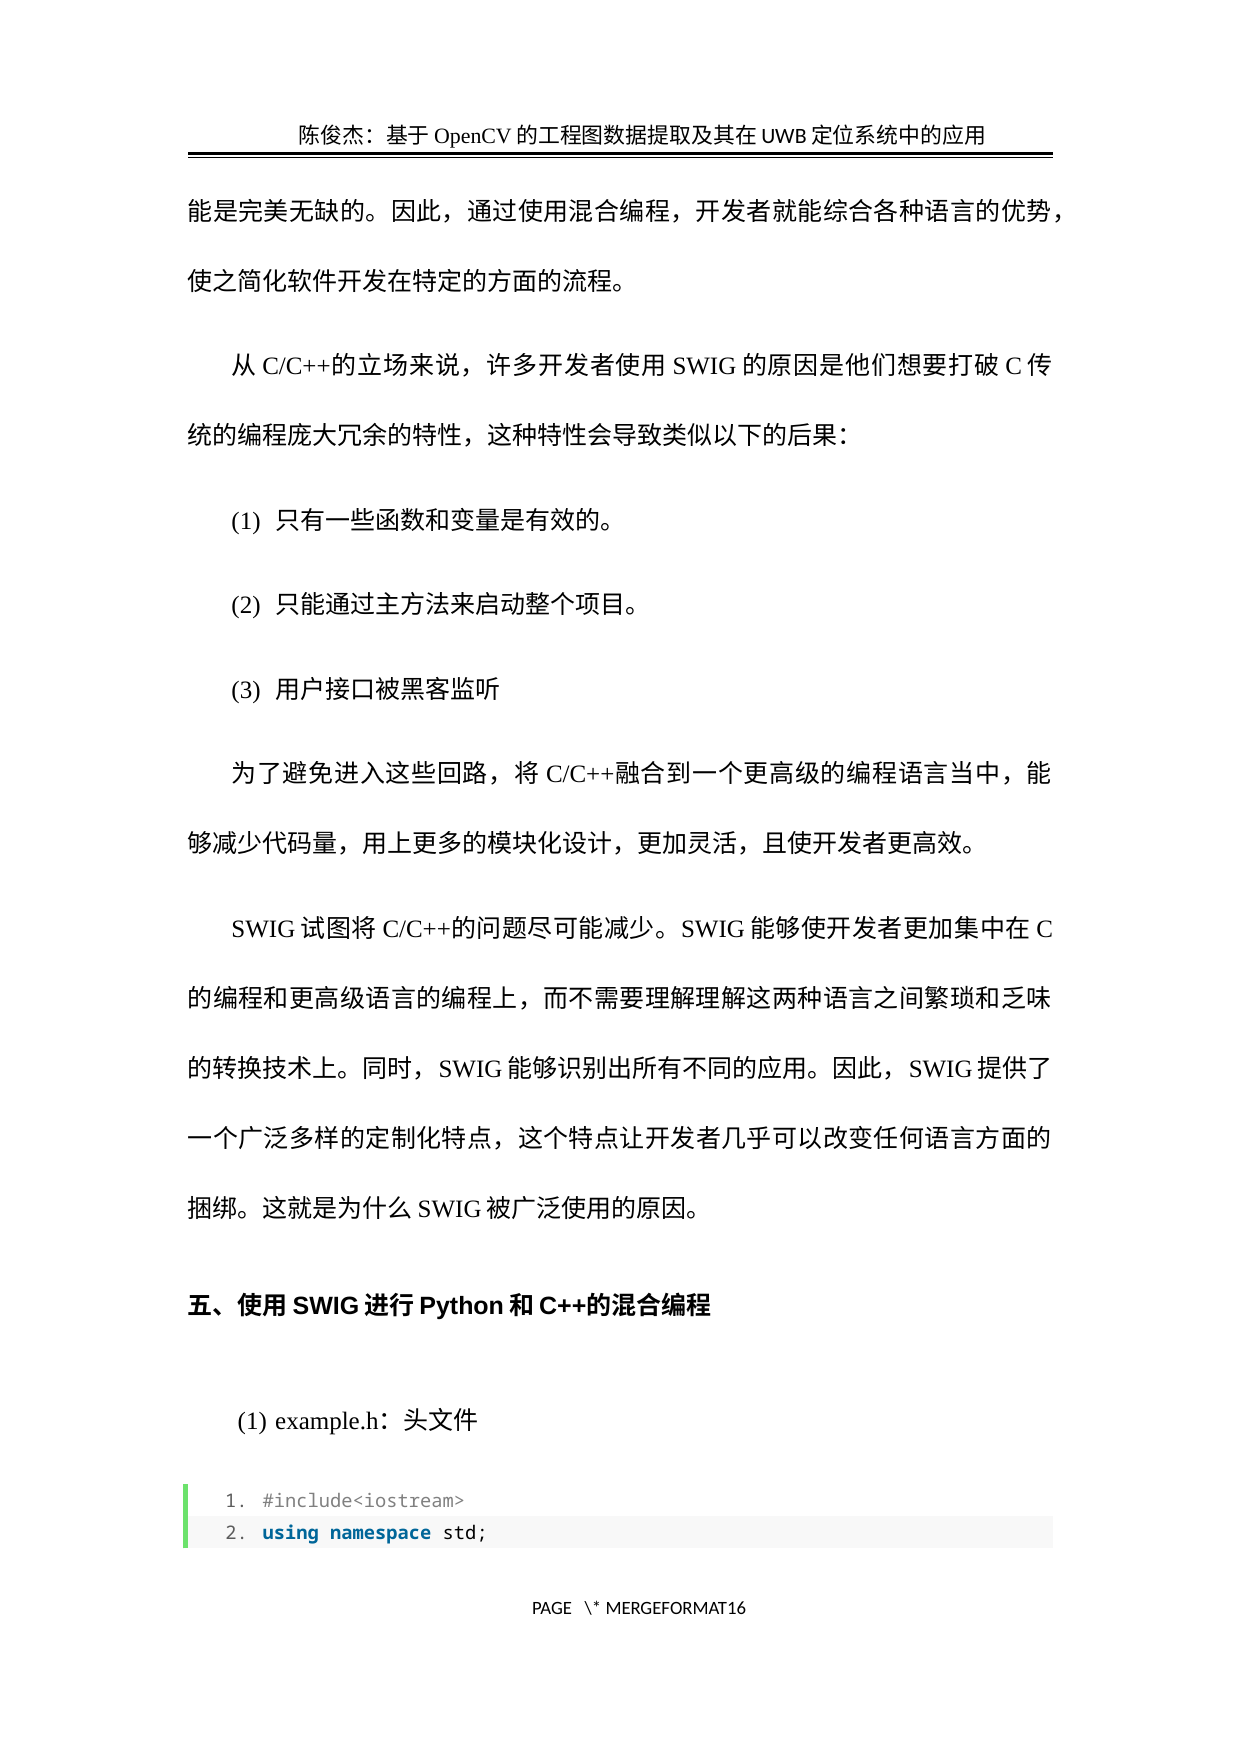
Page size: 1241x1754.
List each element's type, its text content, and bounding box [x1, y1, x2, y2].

text 为了避免进入这些回路，将C/C++融合到一个更高级的编程语言当中，能够减少代码量，用上更多的模块化设计，更加灵活，且使开发者更高效。 [187, 739, 1053, 874]
subtitle 五、使用SWIG进行Python和C++的混合编程 [187, 1271, 1053, 1336]
list example.h：头文件 [237, 1386, 1053, 1451]
list 只能通过主方法来启动整个项目。 [231, 570, 1053, 635]
text SWIG试图将C/C++的问题尽可能减少。SWIG能够使开发者更加集中在C的编程和更高级语言的编程上，而不需要理解理解这两种语言之间繁琐和乏味的转换技术上。同时，SWIG能够识别出所有不同的应用。因此，SWIG提供了一个广泛多样的定制化特点，这个特点让开发者几乎可以改变任何语言方面的捆绑。这就是为什么SWIG被广泛使用的原因。 [187, 894, 1053, 1239]
list 用户接口被黑客监听 [231, 655, 1053, 720]
list using namespace std; [188, 1516, 1053, 1548]
text 从C/C++的立场来说，许多开发者使用SWIG的原因是他们想要打破C传统的编程庞大冗余的特性，这种特性会导致类似以下的后果： [187, 331, 1053, 466]
list #include<iostream> [183, 1483, 1053, 1516]
list 只有一些函数和变量是有效的。 [231, 486, 1053, 551]
